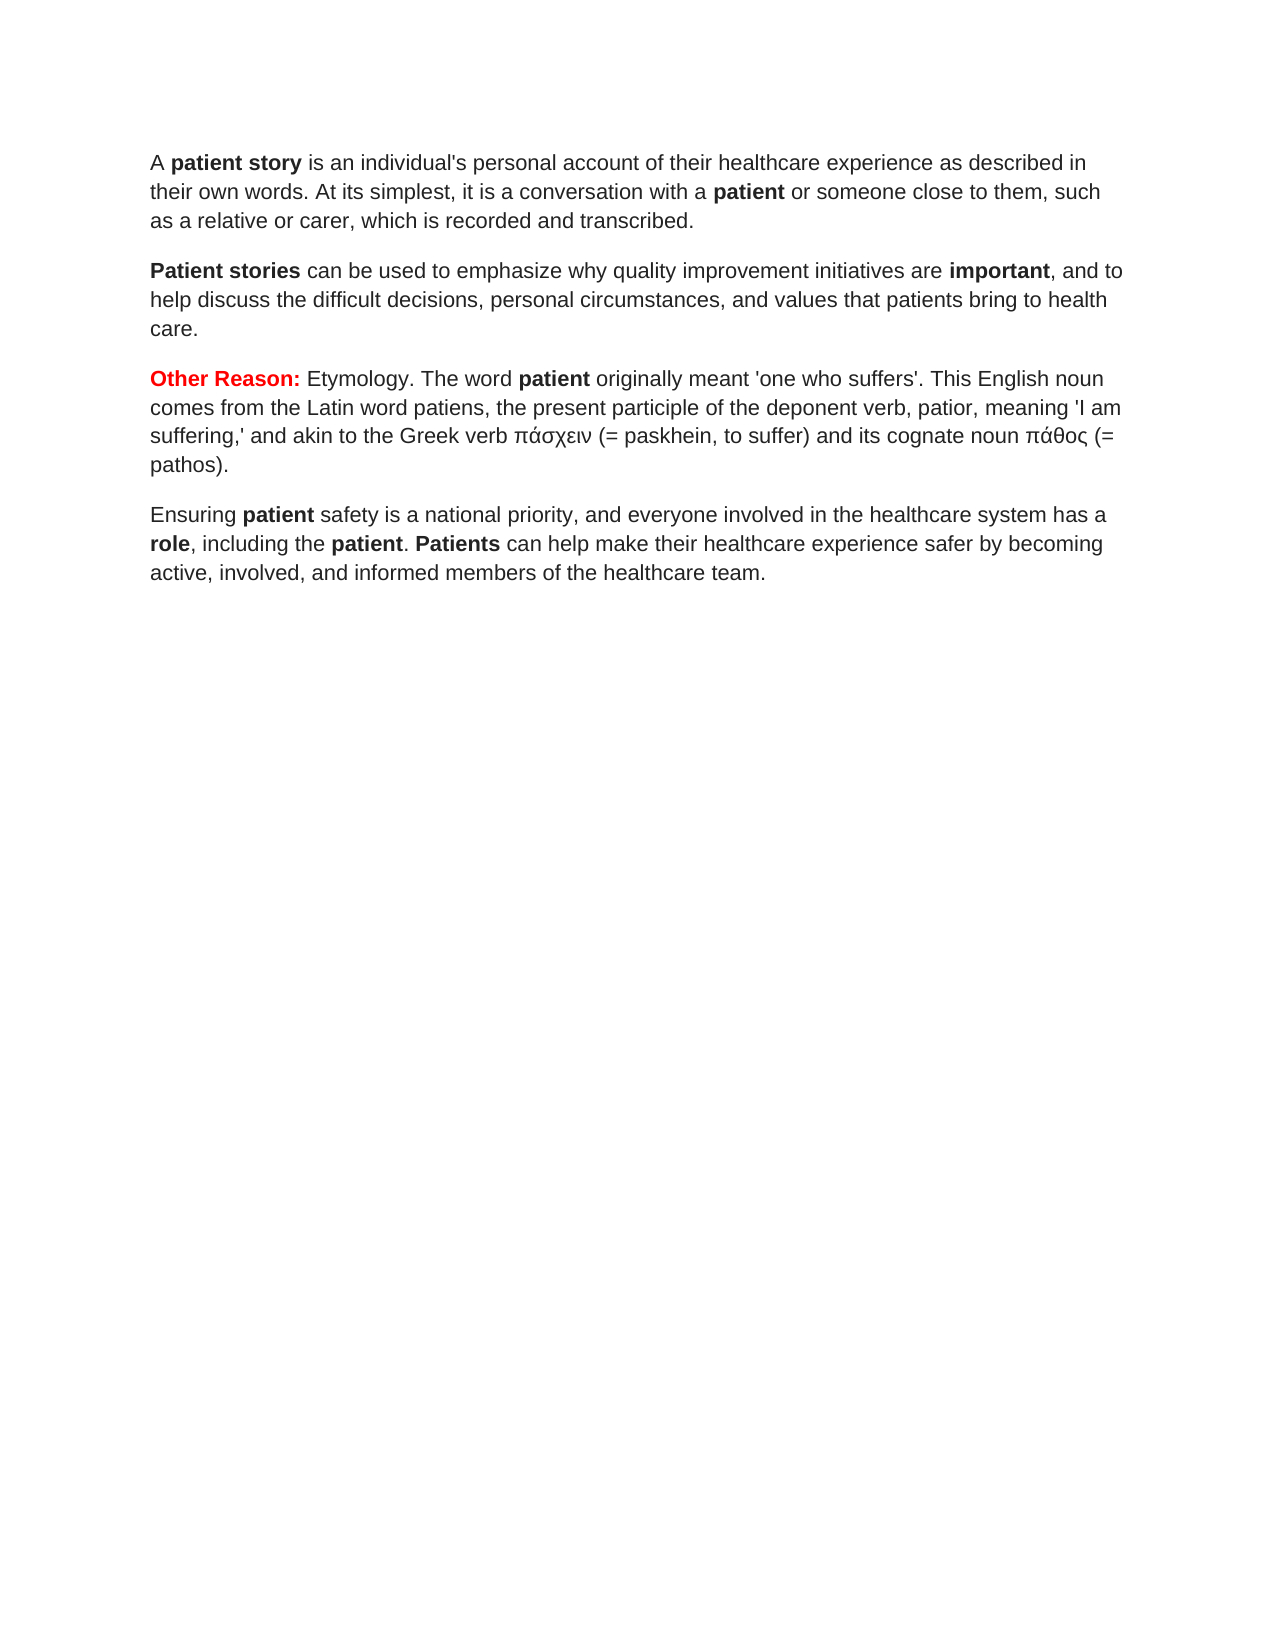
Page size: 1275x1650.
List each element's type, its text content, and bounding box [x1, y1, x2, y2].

text Other Reason: Etymology. The word patient originally meant 'one who suffers'. This English noun comes from the Latin word patiens, the present participle of the deponent verb, patior, meaning 'I am suffering,' and akin to the Greek verb πάσχειν (= paskhein, to suffer) and its cognate noun πάθος (= pathos). [150, 365, 1125, 477]
text A patient story is an individual's personal account of their healthcare experience as described in their own words. At its simplest, it is a conversation with a patient or someone close to them, such as a relative or carer, which is recorded and transcribed. [150, 150, 1125, 233]
text Ensuring patient safety is a national priority, and everyone involved in the healthcare system has a role, including the patient. Patients can help make their healthcare experience safer by becoming active, involved, and informed members of the healthcare team. [150, 502, 1125, 585]
text Patient stories can be used to emphasize why quality improvement initiatives are important, and to help discuss the difficult decisions, personal circumstances, and values that patients bring to health care. [150, 258, 1125, 341]
